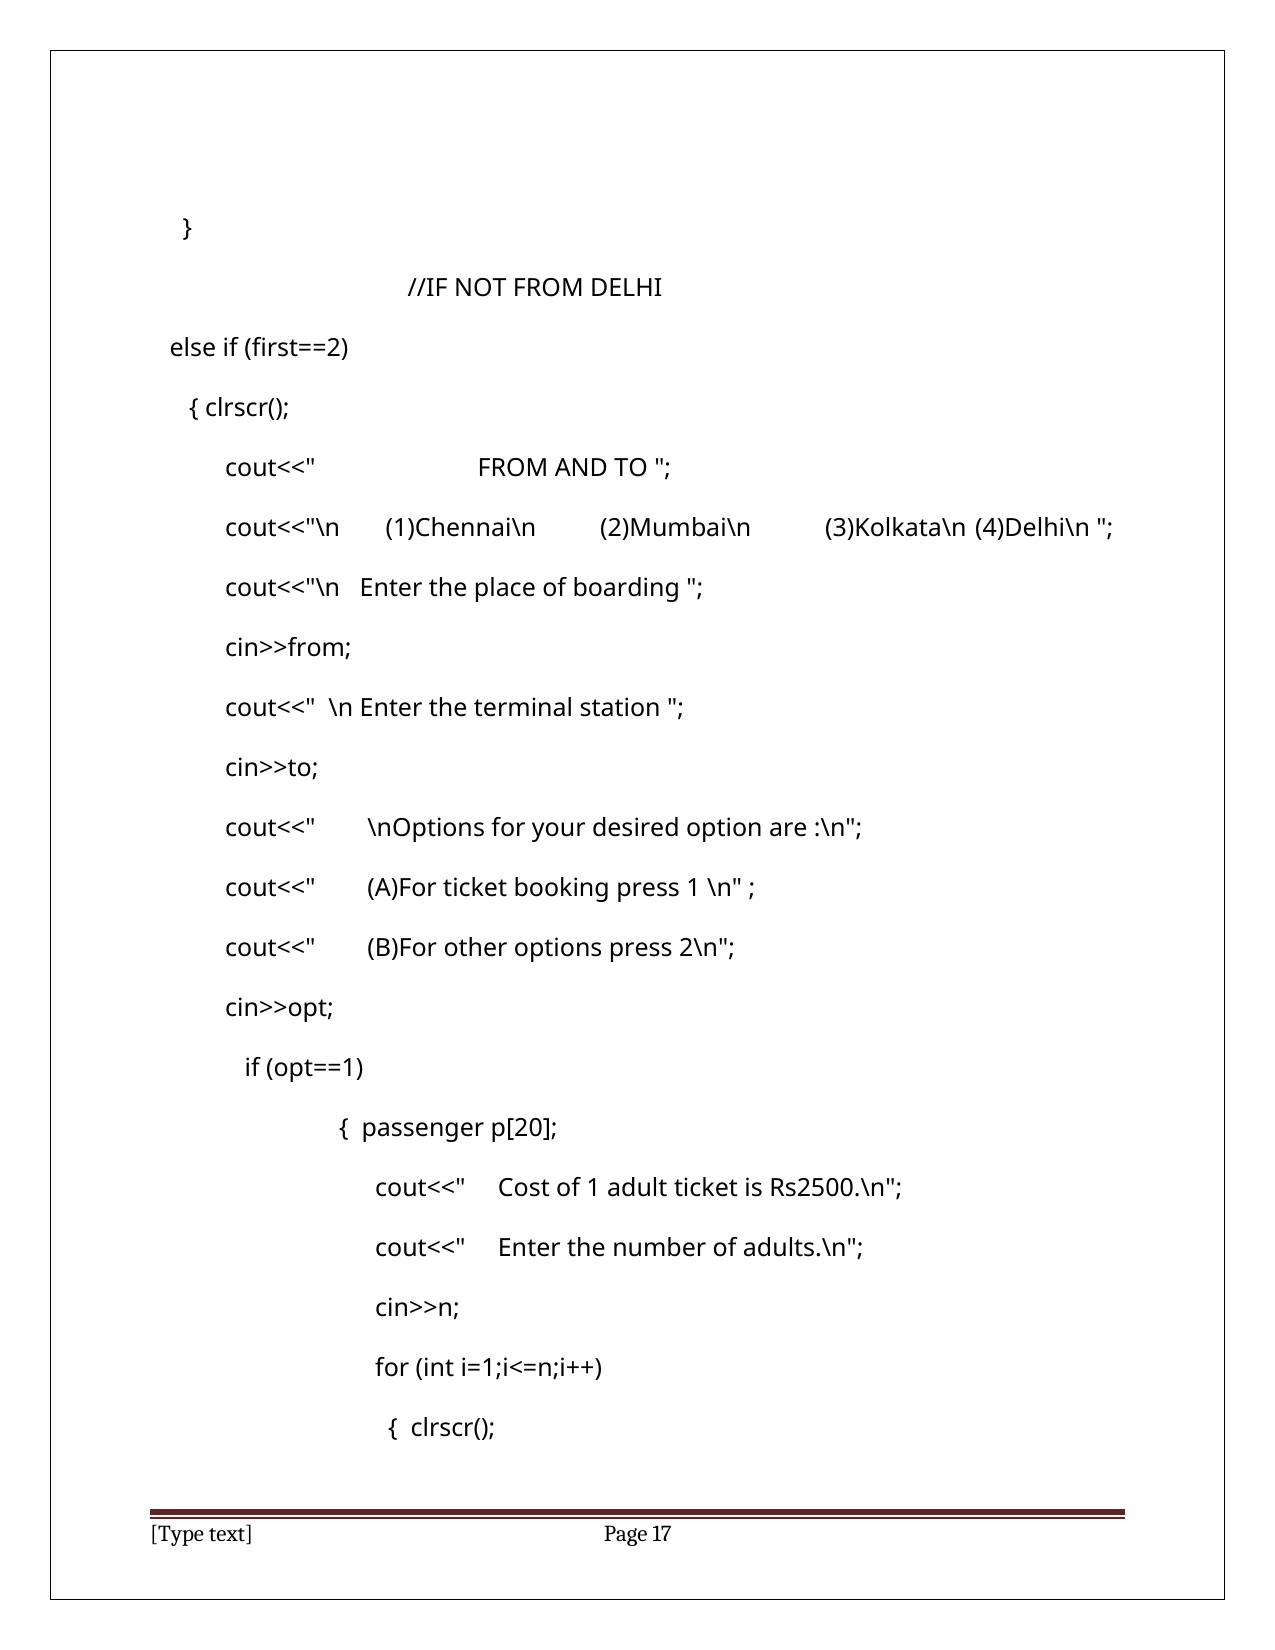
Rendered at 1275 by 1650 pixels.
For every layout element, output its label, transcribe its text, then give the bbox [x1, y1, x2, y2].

text cin>>to; [150, 750, 1125, 784]
text cout<<" \n Enter the terminal station "; [150, 690, 1125, 724]
text { clrscr(); [150, 390, 1125, 424]
text cin>>opt; [150, 990, 1125, 1024]
text cout<<" (A)For ticket booking press 1 \n" ; [150, 870, 1125, 904]
text for (int i=1;i<=n;i++) [150, 1350, 1125, 1384]
text cout<<"\n (1)Chennai\n (2)Mumbai\n (3)Kolkata\n (4)Delhi\n "; [150, 510, 1125, 544]
text { passenger p[20]; [150, 1110, 1125, 1144]
text } [150, 210, 1125, 244]
text cout<<" FROM AND TO "; [150, 450, 1125, 484]
text cin>>from; [150, 630, 1125, 664]
text { clrscr(); [150, 1410, 1125, 1444]
text cout<<" Cost of 1 adult ticket is Rs2500.\n"; [150, 1170, 1125, 1204]
text cout<<" Enter the number of adults.\n"; [150, 1230, 1125, 1264]
text //IF NOT FROM DELHI [150, 270, 1125, 304]
text else if (first==2) [150, 330, 1125, 364]
text cout<<" \nOptions for your desired option are :\n"; [150, 810, 1125, 844]
text cout<<"\n Enter the place of boarding "; [150, 570, 1125, 604]
text if (opt==1) [150, 1050, 1125, 1084]
text cin>>n; [150, 1290, 1125, 1324]
text cout<<" (B)For other options press 2\n"; [150, 930, 1125, 964]
